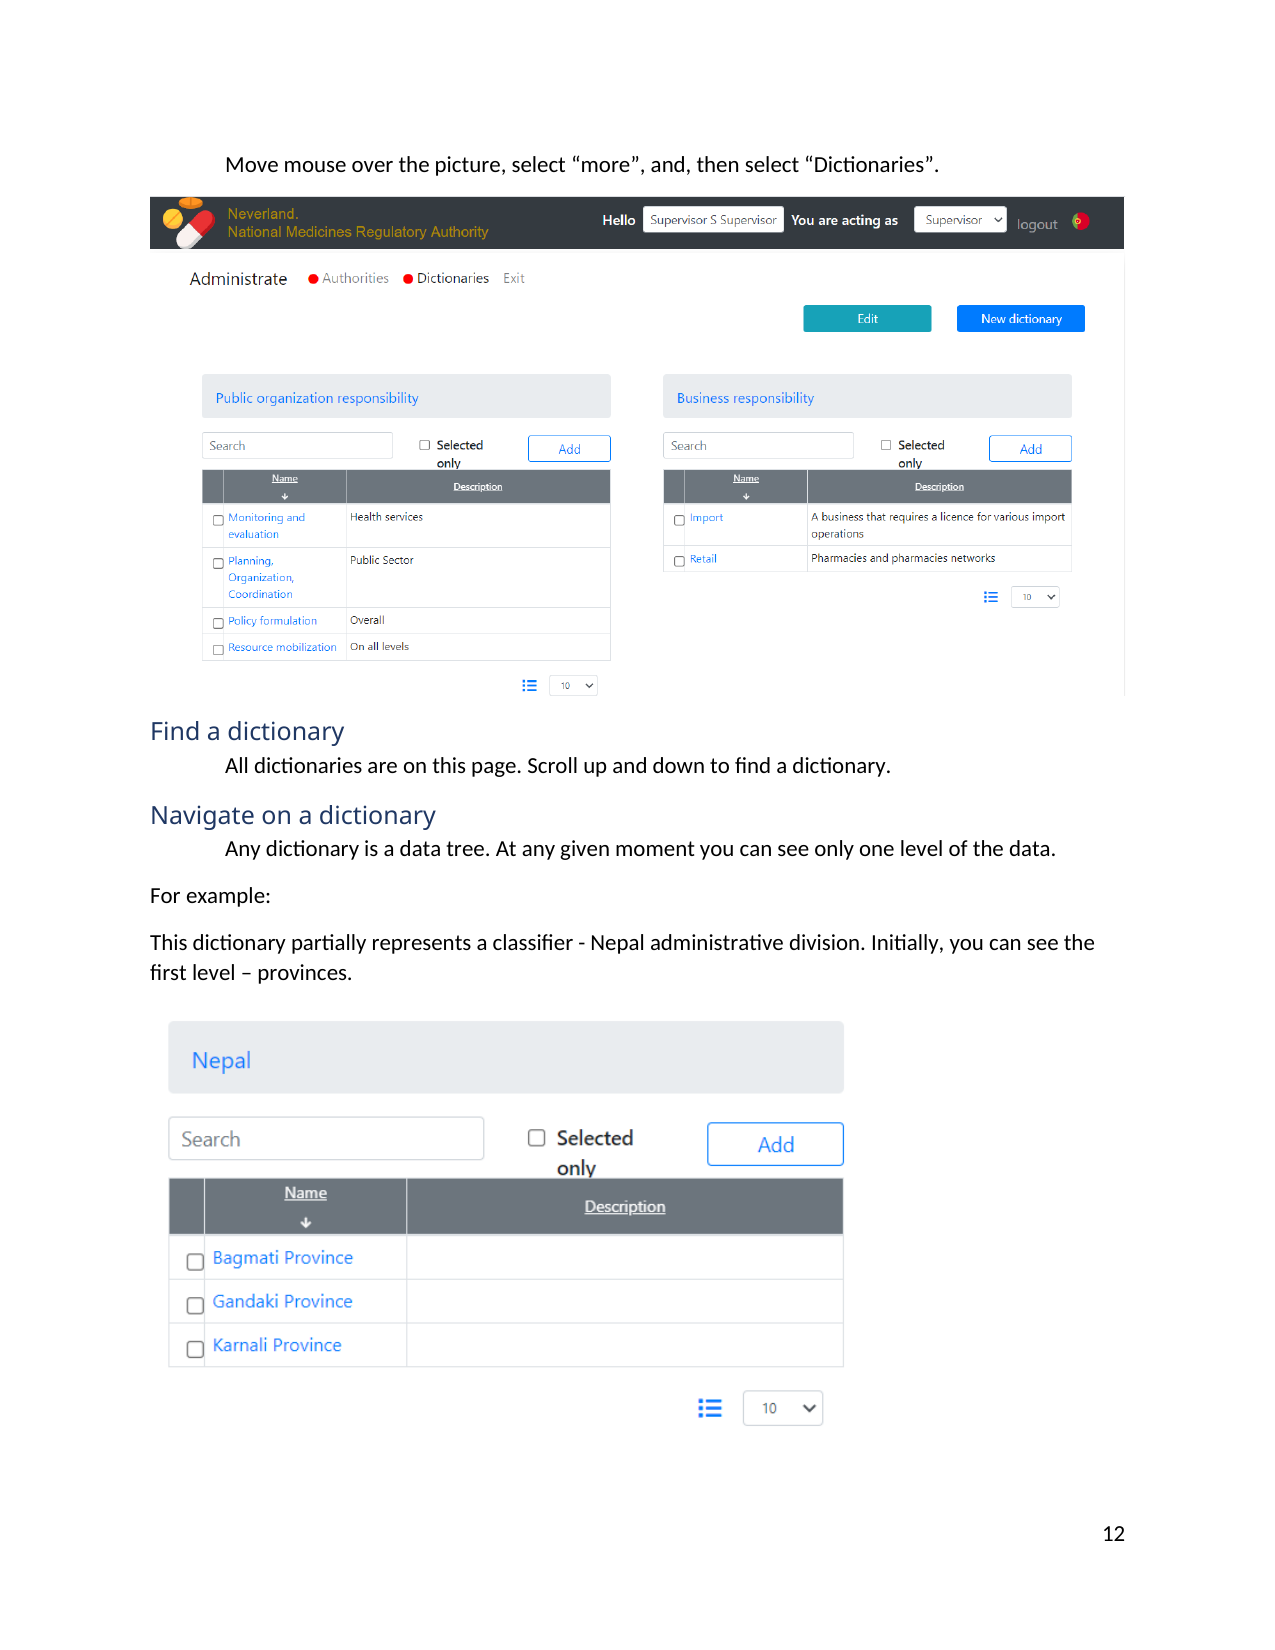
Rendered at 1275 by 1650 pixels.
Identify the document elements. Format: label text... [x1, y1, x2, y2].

text Any dictionary is a data tree. At any given moment you can see only one level of the data. [150, 834, 1125, 862]
picture [150, 196, 1125, 696]
subtitle Find a dictionary [150, 714, 1125, 748]
text All dictionaries are on this page. Scroll up and down to find a dictionary. [150, 751, 1125, 779]
text Move mouse over the picture, select “more”, and, then select “Dictionaries”. [150, 150, 1125, 178]
text This dictionary partially represents a classifier - Nepal administrative division. Initially, you can see the first level – provinces. [150, 928, 1125, 986]
picture [150, 1005, 859, 1441]
subtitle Navigate on a dictionary [150, 798, 1125, 832]
text For example: [150, 881, 1125, 909]
